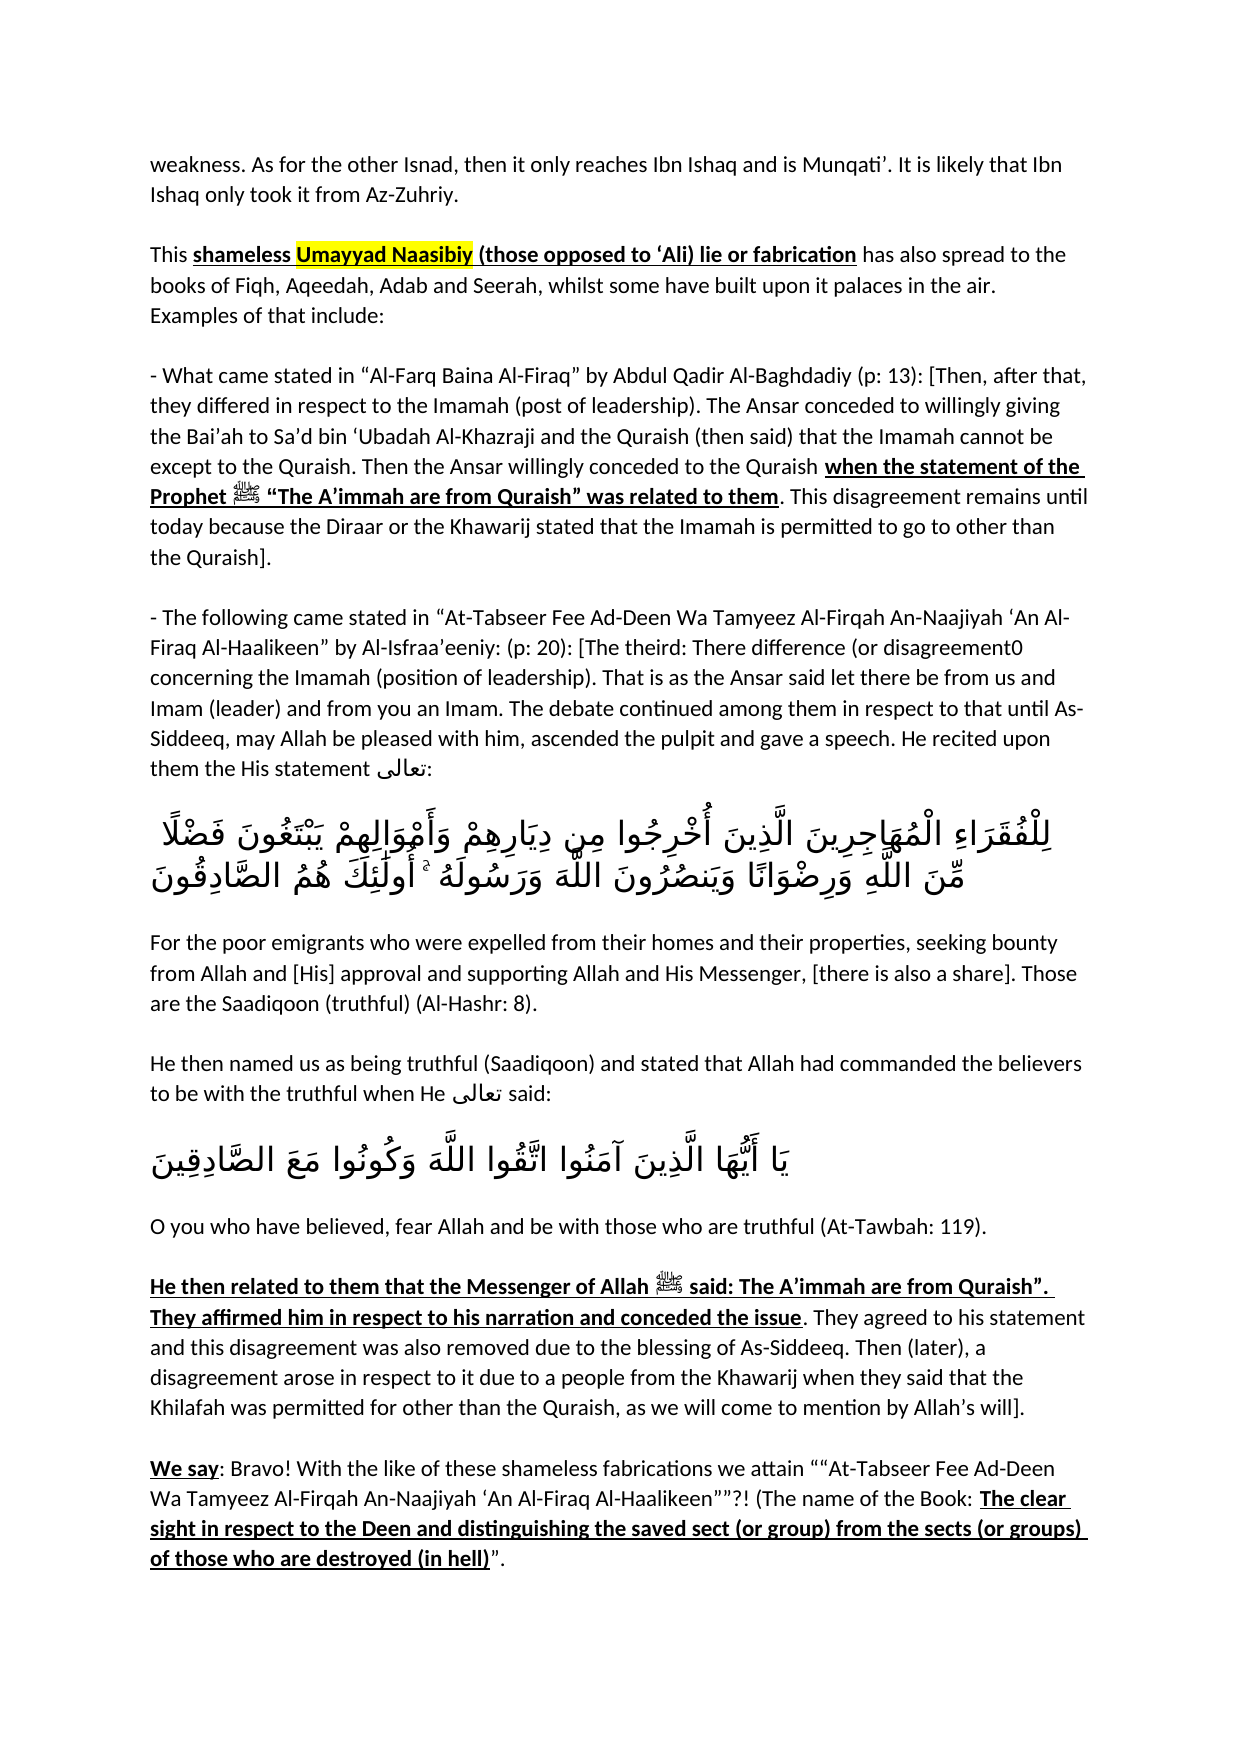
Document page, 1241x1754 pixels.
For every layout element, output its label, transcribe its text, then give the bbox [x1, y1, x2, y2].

text - The following came stated in “At-Tabseer Fee Ad-Deen Wa Tamyeez Al-Firqah An-Naajiyah ‘An Al-Firaq Al-Haalikeen” by Al-Isfraa’eeniy: (p: 20): [The theird: There difference (or disagreement0 concerning the Imamah (position of leadership). That is as the Ansar said let there be from us and Imam (leader) and from you an Imam. The debate continued among them in respect to that until As-Siddeeq, may Allah be pleased with him, ascended the pulpit and gave a speech. He recited upon them the His statement تعالى: [150, 603, 1090, 782]
text We say: Bravo! With the like of these shameless fabrications we attain ““At-Tabseer Fee Ad-Deen Wa Tamyeez Al-Firqah An-Naajiyah ‘An Al-Firaq Al-Haalikeen””?! (The name of the Book: The clear sight in respect to the Deen and distinguishing the saved sect (or group) from the sects (or groups) of those who are destroyed (in hell)”. [150, 1454, 1090, 1572]
text He then named us as being truthful (Saadiqoon) and stated that Allah had commanded the believers to be with the truthful when He تعالى said: [150, 1049, 1090, 1108]
text لِلْفُقَرَاءِ الْمُهَاجِرِينَ الَّذِينَ أُخْرِجُوا مِن دِيَارِهِمْ وَأَمْوَالِهِمْ يَبْتَغُونَ فَضْلًا مِّنَ اللَّهِ وَرِضْوَانًا وَيَنصُرُونَ اللَّهَ وَرَسُولَهُ ۚ أُولَٰئِكَ هُمُ الصَّادِقُونَ [150, 814, 1090, 895]
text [150, 150, 1090, 208]
text يَا أَيُّهَا الَّذِينَ آمَنُوا اتَّقُوا اللَّهَ وَكُونُوا مَعَ الصَّادِقِينَ [150, 1140, 1090, 1179]
text He then related to them that the Messenger of Allah ﷺ said: The A’immah are from Quraish”. They affirmed him in respect to his narration and conceded the issue. They agreed to his statement and this disagreement was also removed due to the blessing of As-Siddeeq. Then (later), a disagreement arose in respect to it due to a people from the Khawarij when they said that the Khilafah was permitted for other than the Quraish, as we will come to mention by Allah’s will]. [150, 1272, 1090, 1421]
text - What came stated in “Al-Farq Baina Al-Firaq” by Abdul Qadir Al-Baghdadiy (p: 13): [Then, after that, they differed in respect to the Imamah (post of leadership). The Ansar conceded to willingly giving the Bai’ah to Sa’d bin ‘Ubadah Al-Khazraji and the Quraish (then said) that the Imamah cannot be except to the Quraish. Then the Ansar willingly conceded to the Quraish when the statement of the Prophet ﷺ “The A’immah are from Quraish” was related to them. This disagreement remains until today because the Diraar or the Khawarij stated that the Imamah is permitted to go to other than the Quraish]. [150, 361, 1090, 571]
text O you who have believed, fear Allah and be with those who are truthful (At-Tawbah: 119). [150, 1212, 1090, 1240]
text This shameless Umayyad Naasibiy (those opposed to ‘Ali) lie or fabrication has also spread to the books of Fiqh, Aqeedah, Adab and Seerah, whilst some have built upon it palaces in the air. Examples of that include: [150, 241, 1090, 329]
text For the poor emigrants who were expelled from their homes and their properties, seeking bounty from Allah and [His] approval and supporting Allah and His Messenger, [there is also a share]. Those are the Saadiqoon (truthful) (Al-Hashr: 8). [150, 928, 1090, 1017]
